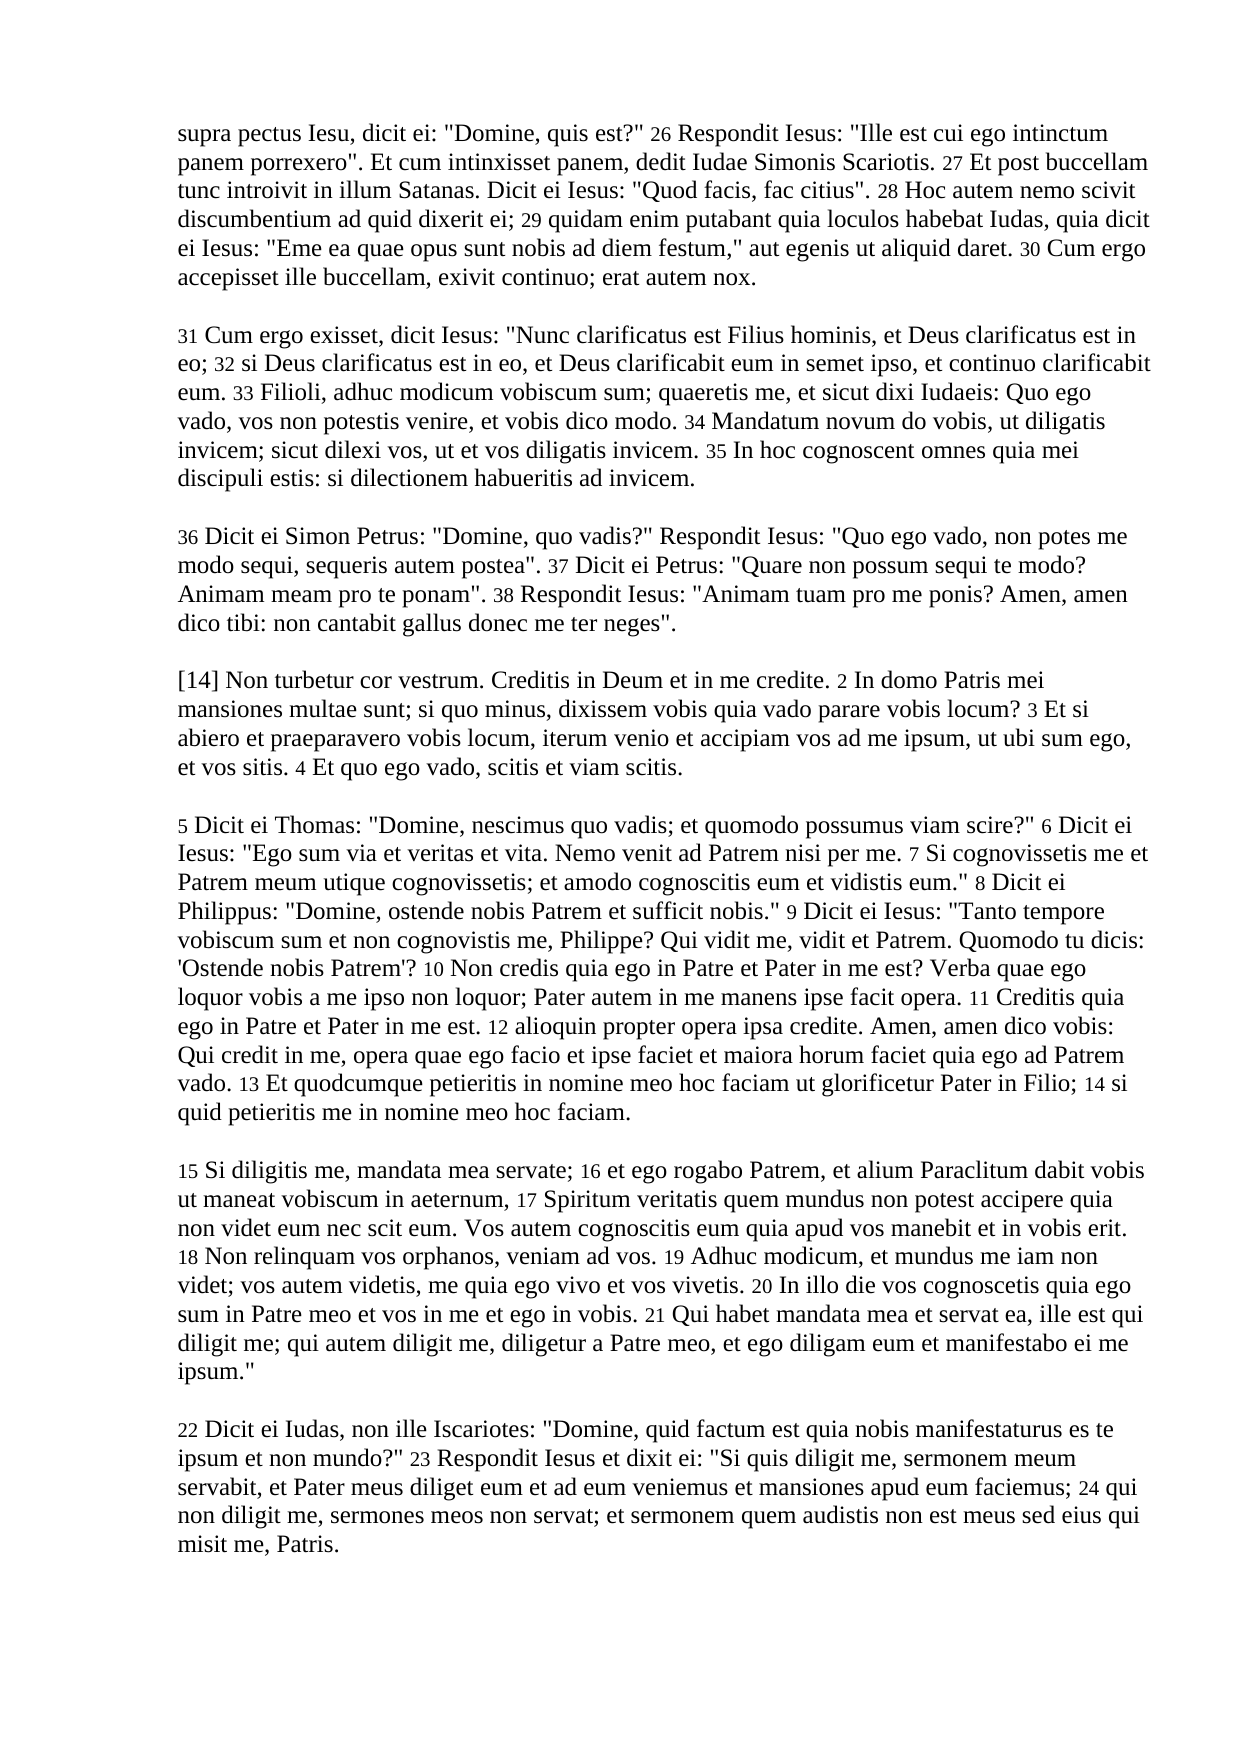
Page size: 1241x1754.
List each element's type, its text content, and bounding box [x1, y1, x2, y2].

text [177, 118, 1152, 291]
text 5 Dicit ei Thomas: "Domine, nescimus quo vadis; et quomodo possumus viam scire?" 6 Dicit ei Iesus: "Ego sum via et veritas et vita. Nemo venit ad Patrem nisi per me. 7 Si cognovissetis me et Patrem meum utique cognovissetis; et amodo cognoscitis eum et vidistis eum." 8 Dicit ei Philippus: "Domine, ostende nobis Patrem et sufficit nobis." 9 Dicit ei Iesus: "Tanto tempore vobiscum sum et non cognovistis me, Philippe? Qui vidit me, vidit et Patrem. Quomodo tu dicis: 'Ostende nobis Patrem'? 10 Non credis quia ego in Patre et Pater in me est? Verba quae ego loquor vobis a me ipso non loquor; Pater autem in me manens ipse facit opera. 11 Creditis quia ego in Patre et Pater in me est. 12 alioquin propter opera ipsa credite. Amen, amen dico vobis: Qui credit in me, opera quae ego facio et ipse faciet et maiora horum faciet quia ego ad Patrem vado. 13 Et quodcumque petieritis in nomine meo hoc faciam ut glorificetur Pater in Filio; 14 si quid petieritis me in nomine meo hoc faciam. [177, 810, 1152, 1126]
text [14] Non turbetur cor vestrum. Creditis in Deum et in me credite. 2 In domo Patris mei mansiones multae sunt; si quo minus, dixissem vobis quia vado parare vobis locum? 3 Et si abiero et praeparavero vobis locum, iterum venio et accipiam vos ad me ipsum, ut ubi sum ego, et vos sitis. 4 Et quo ego vado, scitis et viam scitis. [177, 666, 1152, 781]
text 36 Dicit ei Simon Petrus: "Domine, quo vadis?" Respondit Iesus: "Quo ego vado, non potes me modo sequi, sequeris autem postea". 37 Dicit ei Petrus: "Quare non possum sequi te modo? Animam meam pro te ponam". 38 Respondit Iesus: "Animam tuam pro me ponis? Amen, amen dico tibi: non cantabit gallus donec me ter neges". [177, 521, 1152, 636]
text 31 Cum ergo exisset, dicit Iesus: "Nunc clarificatus est Filius hominis, et Deus clarificatus est in eo; 32 si Deus clarificatus est in eo, et Deus clarificabit eum in semet ipso, et continuo clarificabit eum. 33 Filioli, adhuc modicum vobiscum sum; quaeretis me, et sicut dixi Iudaeis: Quo ego vado, vos non potestis venire, et vobis dico modo. 34 Mandatum novum do vobis, ut diligatis invicem; sicut dilexi vos, ut et vos diligatis invicem. 35 In hoc cognoscent omnes quia mei discipuli estis: si dilectionem habueritis ad invicem. [177, 320, 1152, 492]
text 15 Si diligitis me, mandata mea servate; 16 et ego rogabo Patrem, et alium Paraclitum dabit vobis ut maneat vobiscum in aeternum, 17 Spiritum veritatis quem mundus non potest accipere quia non videt eum nec scit eum. Vos autem cognoscitis eum quia apud vos manebit et in vobis erit. 18 Non relinquam vos orphanos, veniam ad vos. 19 Adhuc modicum, et mundus me iam non videt; vos autem videtis, me quia ego vivo et vos vivetis. 20 In illo die vos cognoscetis quia ego sum in Patre meo et vos in me et ego in vobis. 21 Qui habet mandata mea et servat ea, ille est qui diligit me; qui autem diligit me, diligetur a Patre meo, et ego diligam eum et manifestabo ei me ipsum." [177, 1155, 1152, 1385]
text 22 Dicit ei Iudas, non ille Iscariotes: "Domine, quid factum est quia nobis manifestaturus es te ipsum et non mundo?" 23 Respondit Iesus et dixit ei: "Si quis diligit me, sermonem meum servabit, et Pater meus diliget eum et ad eum veniemus et mansiones apud eum faciemus; 24 qui non diligit me, sermones meos non servat; et sermonem quem audistis non est meus sed eius qui misit me, Patris. [177, 1414, 1152, 1558]
